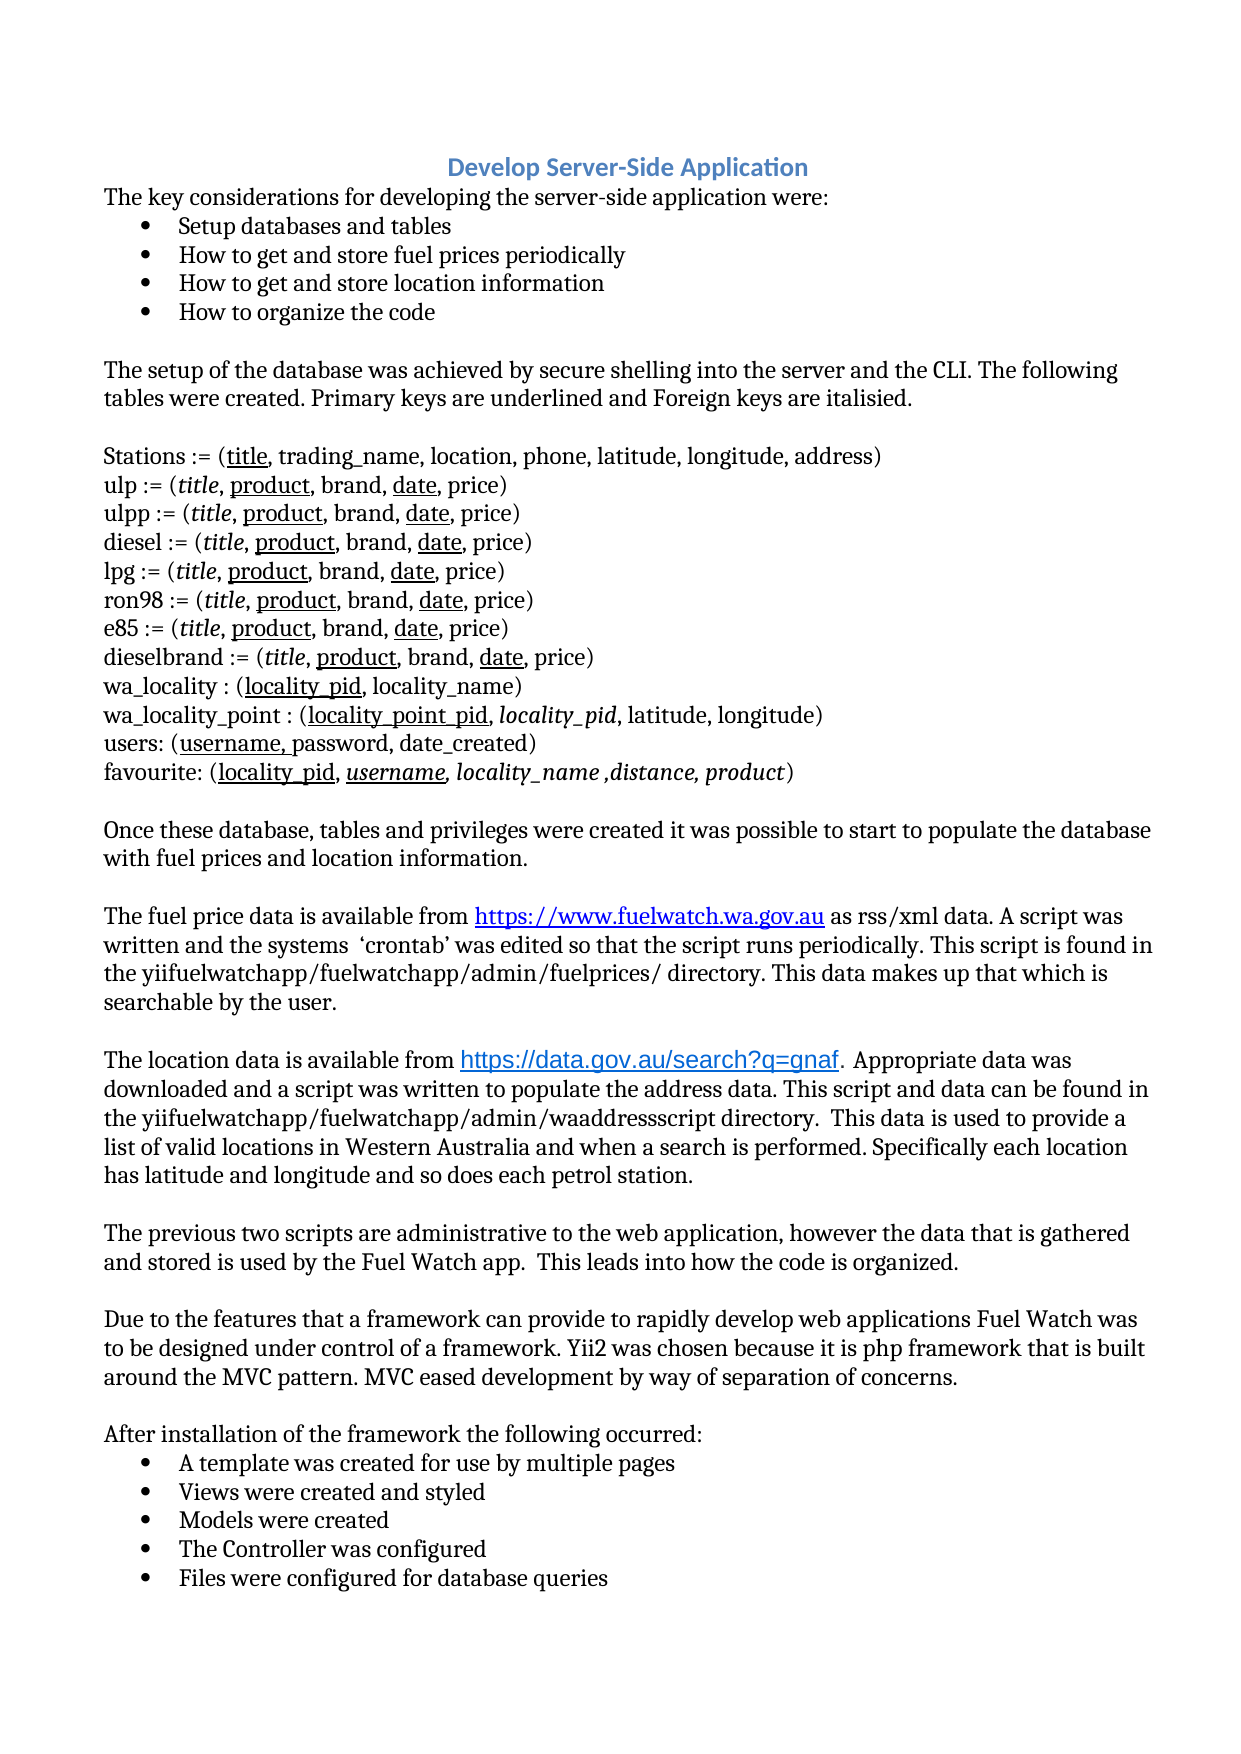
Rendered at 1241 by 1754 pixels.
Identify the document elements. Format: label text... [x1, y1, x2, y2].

text dieselbrand := (title, product, brand, date, price) [103, 643, 1152, 672]
list A template was created for use by multiple pages [141, 1449, 1152, 1478]
list Views were created and styled [141, 1478, 1152, 1506]
list How to get and store fuel prices periodically [141, 241, 1152, 269]
subtitle Develop Server-Side Application [103, 150, 1152, 183]
text wa_locality_point : (locality_point_pid, locality_pid, latitude, longitude) [103, 701, 1152, 729]
text Once these database, tables and privileges were created it was possible to start to populate the database with fuel prices and location information. [103, 816, 1152, 873]
text After installation of the framework the following occurred: [103, 1420, 1152, 1449]
list The Controller was configured [141, 1535, 1152, 1564]
text The key considerations for developing the server-side application were: [103, 183, 1152, 212]
text favourite: (locality_pid, username, locality_name ,distance, product) [103, 758, 1152, 787]
text wa_locality : (locality_pid, locality_name) [103, 672, 1152, 701]
text users: (username, password, date_created) [103, 729, 1152, 758]
text lpg := (title, product, brand, date, price) [103, 557, 1152, 586]
text ron98 := (title, product, brand, date, price) [103, 586, 1152, 614]
text Stations := (title, trading_name, location, phone, latitude, longitude, address) [103, 442, 1152, 471]
text diesel := (title, product, brand, date, price) [103, 528, 1152, 557]
text ulpp := (title, product, brand, date, price) [103, 499, 1152, 528]
text e85 := (title, product, brand, date, price) [103, 614, 1152, 643]
text Due to the features that a framework can provide to rapidly develop web applications Fuel Watch was to be designed under control of a framework. Yii2 was chosen because it is php framework that is built around the MVC pattern. MVC eased development by way of separation of concerns. [103, 1305, 1152, 1391]
text The location data is available from https://data.gov.au/search?q=gnaf. Appropriate data was downloaded and a script was written to populate the address data. This script and data can be found in the yiifuelwatchapp/fuelwatchapp/admin/waaddressscript directory. This data is used to provide a list of valid locations in Western Australia and when a search is performed. Specifically each location has latitude and longitude and so does each petrol station. [103, 1046, 1152, 1190]
text The setup of the database was achieved by secure shelling into the server and the CLI. The following tables were created. Primary keys are underlined and Foreign keys are italisied. [103, 356, 1152, 413]
list Files were configured for database queries [141, 1564, 1152, 1593]
list Setup databases and tables [141, 212, 1152, 241]
list Models were created [141, 1506, 1152, 1535]
text The previous two scripts are administrative to the web application, however the data that is gathered and stored is used by the Fuel Watch app. This leads into how the code is organized. [103, 1219, 1152, 1276]
list How to get and store location information [141, 269, 1152, 298]
text The fuel price data is available from https://www.fuelwatch.wa.gov.au as rss/xml data. A script was written and the systems ‘crontab’ was edited so that the script runs periodically. This script is found in the yiifuelwatchapp/fuelwatchapp/admin/fuelprices/ directory. This data makes up that which is searchable by the user. [103, 902, 1163, 1017]
list How to organize the code [141, 298, 1152, 327]
text ulp := (title, product, brand, date, price) [103, 471, 1152, 499]
